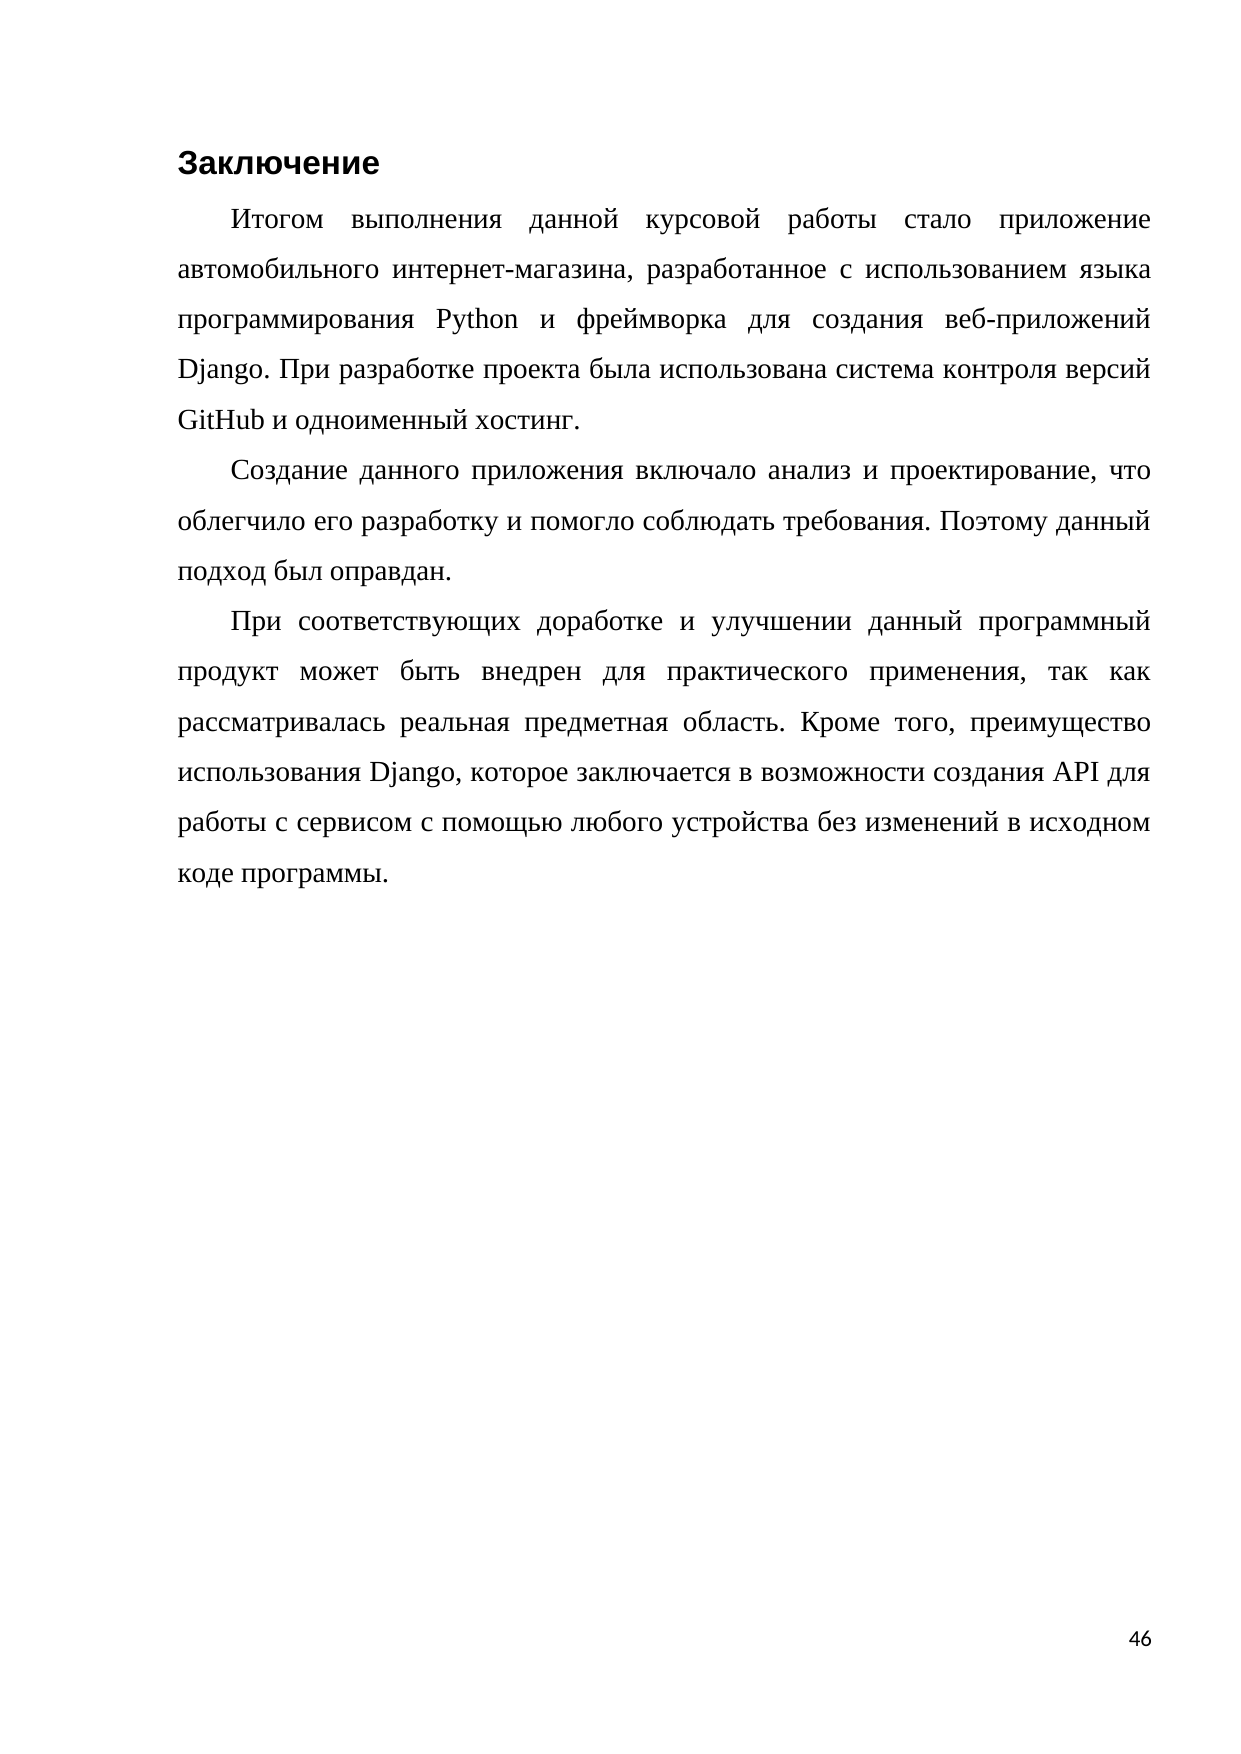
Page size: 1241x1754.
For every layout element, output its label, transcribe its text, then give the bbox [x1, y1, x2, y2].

subtitle Заключение [177, 143, 1152, 182]
text Итогом выполнения данной курсовой работы стало приложение автомобильного интернет-магазина, разработанное с использованием языка программирования Python и фреймворка для создания веб-приложений Django. При разработке проекта была использована система контроля версий GitHub и одноименный хостинг. [177, 201, 1152, 436]
text Создание данного приложения включало анализ и проектирование, что облегчило его разработку и помогло соблюдать требования. Поэтому данный подход был оправдан. [177, 452, 1152, 586]
text При соответствующих доработке и улучшении данный программный продукт может быть внедрен для практического применения, так как рассматривалась реальная предметная область. Кроме того, преимущество использования Django, которое заключается в возможности создания API для работы с сервисом с помощью любого устройства без изменений в исходном коде программы. [177, 603, 1152, 888]
